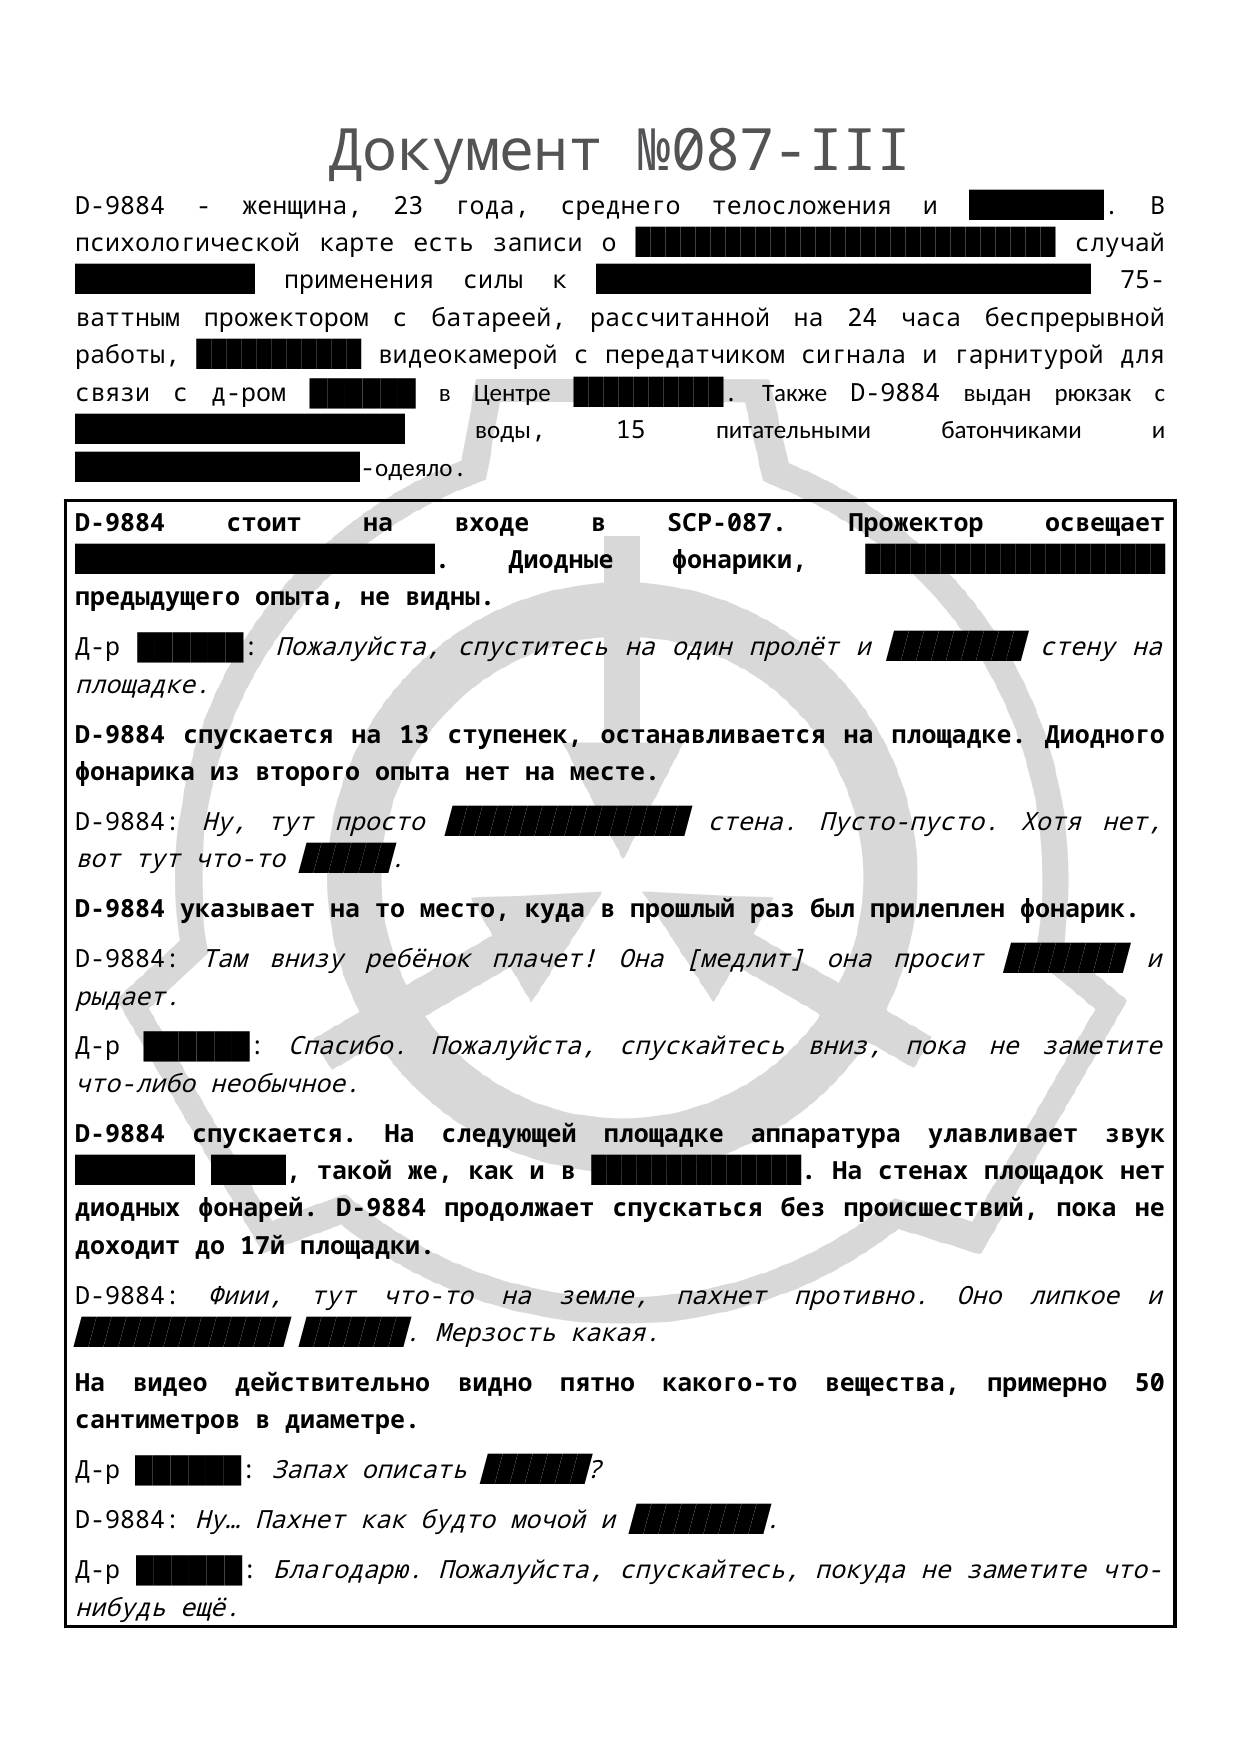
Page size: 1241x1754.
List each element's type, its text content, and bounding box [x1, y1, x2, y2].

text На видео действительно видно пятно какого-то вещества, примерно 50 сантиметров в диаметре. [67, 1359, 1173, 1436]
title Документ №087-III [75, 108, 1165, 187]
text Д-р ██████: Пожалуйста, спуститесь на один пролёт и █████████ стену на площадке. [67, 624, 1173, 700]
text D-9884 - женщина, 23 года, среднего телосложения и █████████. В психологической карте есть записи о ████████████████████████████ случай ████████████ применения силы к █████████████████████████████████ 75-ваттным прожектором с батареей, рассчитанной на 24 часа беспрерывной работы, ███████████ видеокамерой с передатчиком сигнала и гарнитурой для связи с д-ром ██████ в Центре ██████████. Также D-9884 выдан рюкзак с ██████████████████████ воды, 15 питательными батончиками и ███████████████████-одеяло. [75, 187, 1165, 483]
text D-9884 стоит на входе в SCP-087. Прожектор освещает ████████████████████████. Диодные фонарики, ████████████████████ предыдущего опыта, не видны. [67, 502, 1173, 613]
text Д-р ██████: Запах описать ███████? [67, 1447, 1173, 1486]
text D-9884: Там внизу ребёнок плачет! Она [медлит] она просит ████████ и рыдает. [67, 936, 1173, 1012]
text D-9884 спускается на 13 ступенек, останавливается на площадке. Диодного фонарика из второго опыта нет на месте. [67, 711, 1173, 788]
text D-9884: Ну… Пахнет как будто мочой и █████████. [67, 1497, 1173, 1536]
text D-9884: Фиии, тут что-то на земле, пахнет противно. Оно липкое и ██████████████ ███████. Мерзость какая. [67, 1272, 1173, 1349]
text Д-р ██████: Благодарю. Пожалуйста, спускайтесь, покуда не заметите что-нибудь ещё. [67, 1547, 1173, 1625]
text D-9884: Ну, тут просто ████████████████ стена. Пусто-пусто. Хотя нет, вот тут что-то ██████. [67, 798, 1173, 875]
text D-9884 спускается. На следующей площадке аппаратура улавливает звук ████████ █████, такой же, как и в ██████████████. На стенах площадок нет диодных фонарей. D-9884 продолжает спускаться без происшествий, пока не доходит до 17й площадки. [67, 1110, 1173, 1262]
text Д-р ██████: Спасибо. Пожалуйста, спускайтесь вниз, пока не заметите что-либо необычное. [67, 1023, 1173, 1099]
text D-9884 указывает на то место, куда в прошлый раз был прилеплен фонарик. [67, 886, 1173, 925]
